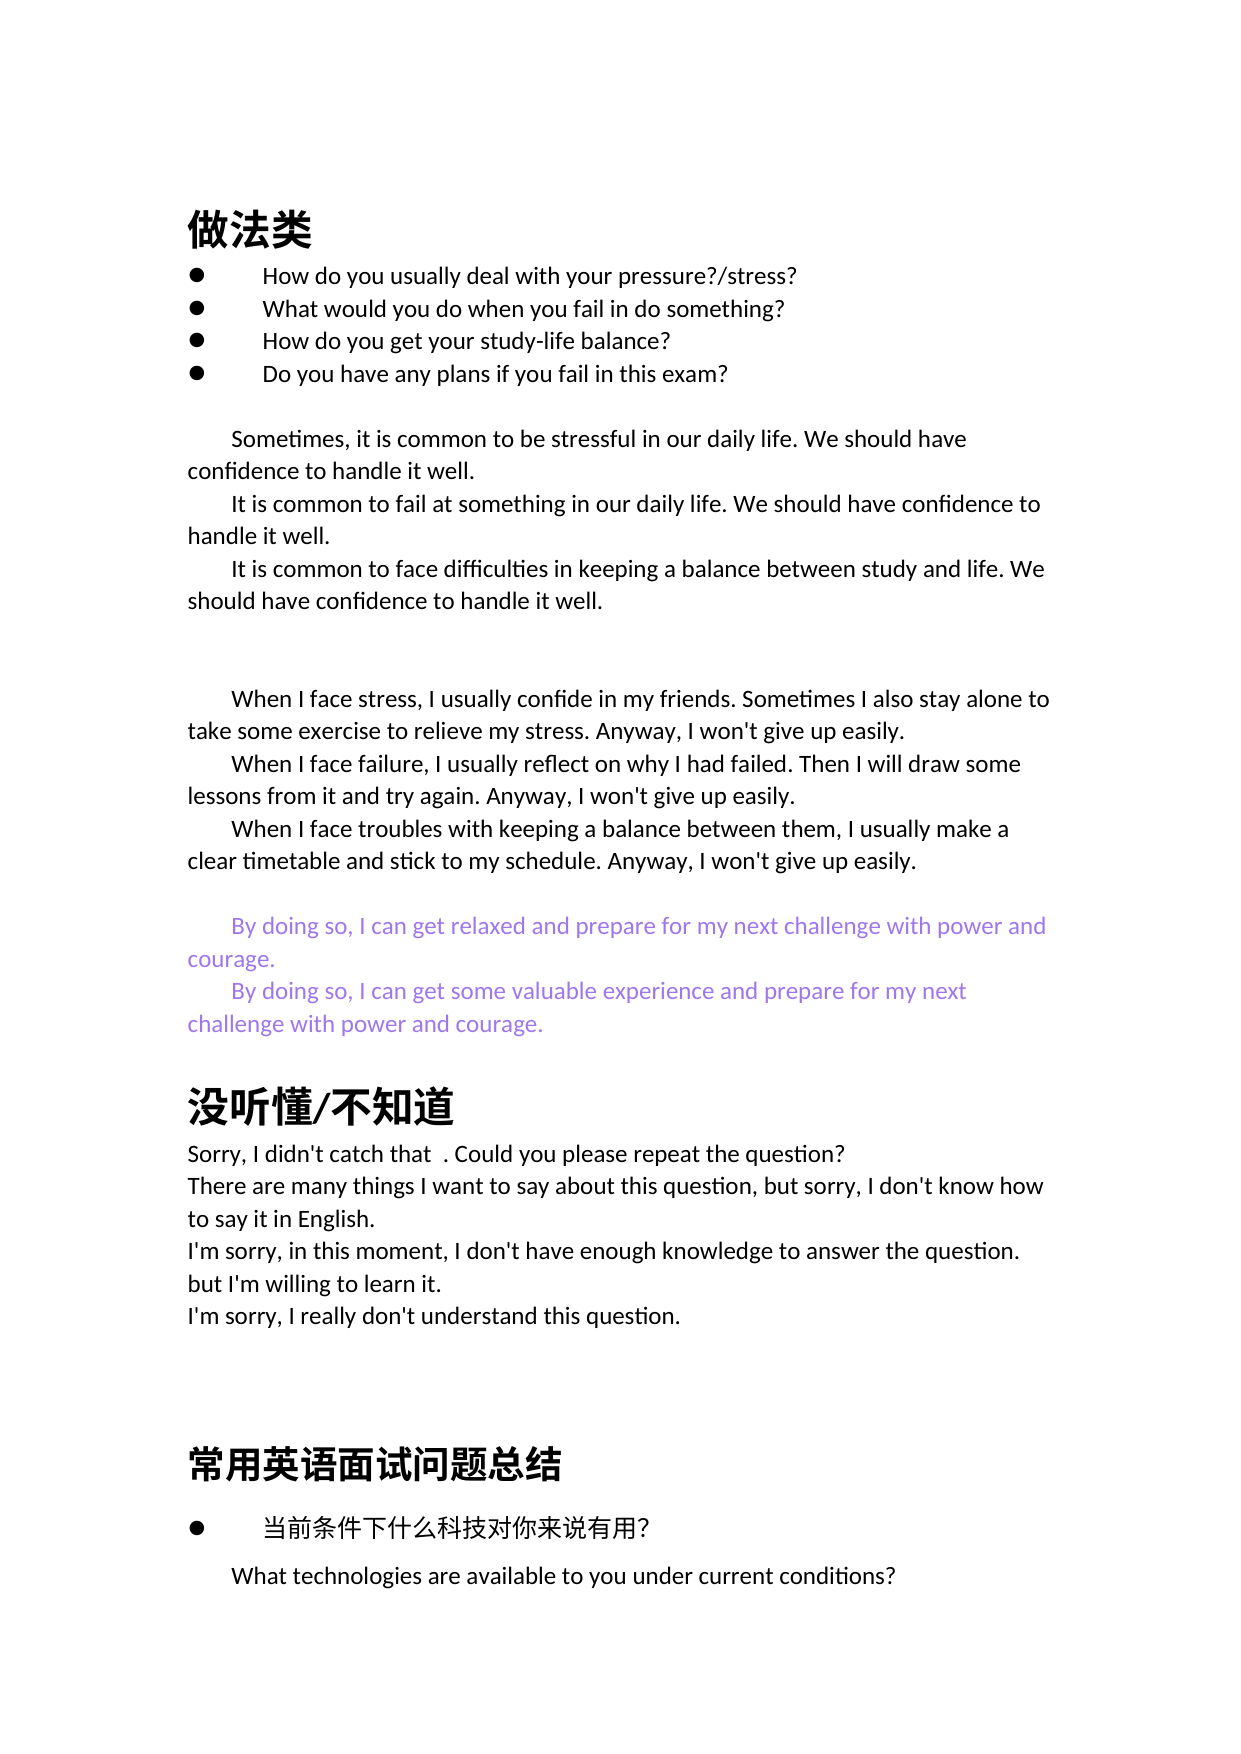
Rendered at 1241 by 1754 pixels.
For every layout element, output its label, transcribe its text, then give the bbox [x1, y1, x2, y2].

text 没听懂/不知道 [187, 1072, 1053, 1137]
text I'm sorry, in this moment, I don't have enough knowledge to answer the question. but I'm willing to learn it. [187, 1234, 1053, 1299]
text What technologies are available to you under current conditions? [187, 1559, 1053, 1592]
text When I face failure, I usually reflect on why I had failed. Then I will draw some lessons from it and try again. Anyway, I won't give up easily. [187, 747, 1053, 812]
list What would you do when you fail in do something? [187, 292, 1053, 324]
list How do you usually deal with your pressure?/stress? [187, 259, 1053, 292]
text I'm sorry, I really don't understand this question. [187, 1299, 1053, 1332]
list How do you get your study-life balance? [187, 324, 1053, 357]
text It is common to fail at something in our daily life. We should have confidence to handle it well. [187, 487, 1053, 552]
text When I face troubles with keeping a balance between them, I usually make a clear timetable and stick to my schedule. Anyway, I won't give up easily. [187, 812, 1053, 877]
text 常用英语面试问题总结 [187, 1429, 1053, 1494]
text It is common to face difficulties in keeping a balance between study and life. We should have confidence to handle it well. [187, 552, 1053, 617]
text Sorry, I didn't catch that . Could you please repeat the question? [187, 1137, 1053, 1169]
text There are many things I want to say about this question, but sorry, I don't know how to say it in English. [187, 1169, 1053, 1234]
text When I face stress, I usually confide in my friends. Sometimes I also stay alone to take some exercise to relieve my stress. Anyway, I won't give up easily. [187, 682, 1053, 747]
text Sometimes, it is common to be stressful in our daily life. We should have confidence to handle it well. [187, 422, 1053, 487]
list Do you have any plans if you fail in this exam? [187, 357, 1053, 389]
text By doing so, I can get relaxed and prepare for my next challenge with power and courage. [187, 909, 1053, 974]
text By doing so, I can get some valuable experience and prepare for my next challenge with power and courage. [187, 974, 1053, 1039]
list 当前条件下什么科技对你来说有用？ [187, 1494, 1053, 1559]
text 做法类 [187, 194, 1053, 259]
